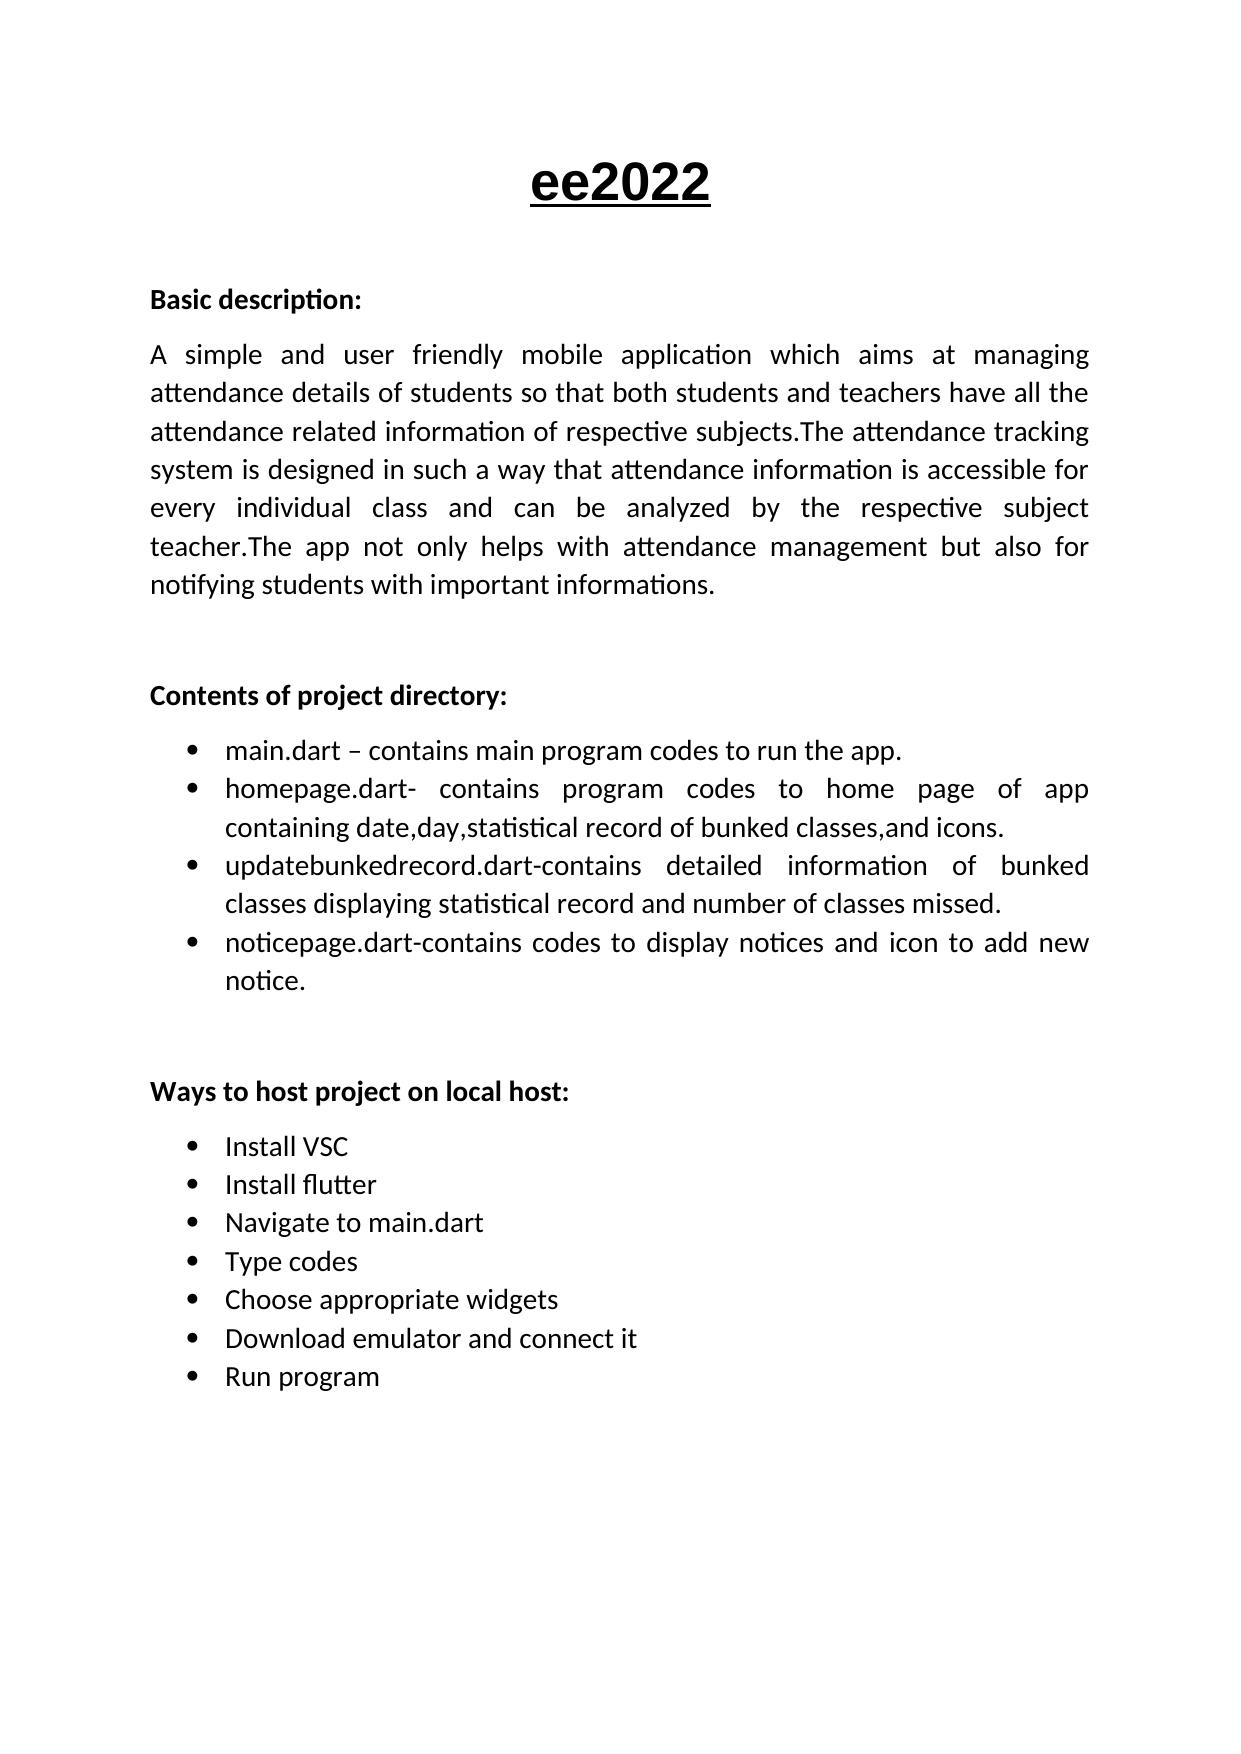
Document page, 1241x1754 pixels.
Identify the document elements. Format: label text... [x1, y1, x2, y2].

text Contents of project directory: [150, 677, 1090, 712]
list Install flutter [187, 1166, 1090, 1202]
list noticepage.dart-contains codes to display notices and icon to add new notice. [187, 924, 1090, 998]
text Basic description: [150, 281, 1090, 316]
text A simple and user friendly mobile application which aims at managing attendance details of students so that both students and teachers have all the attendance related information of respective subjects.The attendance tracking system is designed in such a way that attendance information is accessible for every individual class and can be analyzed by the respective subject teacher.The app not only helps with attendance management but also for notifying students with important informations. [150, 336, 1090, 602]
list Type codes [187, 1243, 1090, 1279]
list Install VSC [187, 1128, 1090, 1163]
list Choose appropriate widgets [187, 1281, 1090, 1317]
text Ways to host project on local host: [150, 1073, 1090, 1108]
list main.dart – contains main program codes to run the app. [187, 732, 1090, 767]
text ee2022 [150, 150, 1090, 212]
list Download emulator and connect it [187, 1320, 1090, 1356]
list Navigate to main.dart [187, 1204, 1090, 1240]
list homepage.dart- contains program codes to home page of app containing date,day,statistical record of bunked classes,and icons. [187, 770, 1090, 844]
list Run program [187, 1358, 1090, 1394]
list updatebunkedrecord.dart-contains detailed information of bunked classes displaying statistical record and number of classes missed. [187, 847, 1090, 921]
